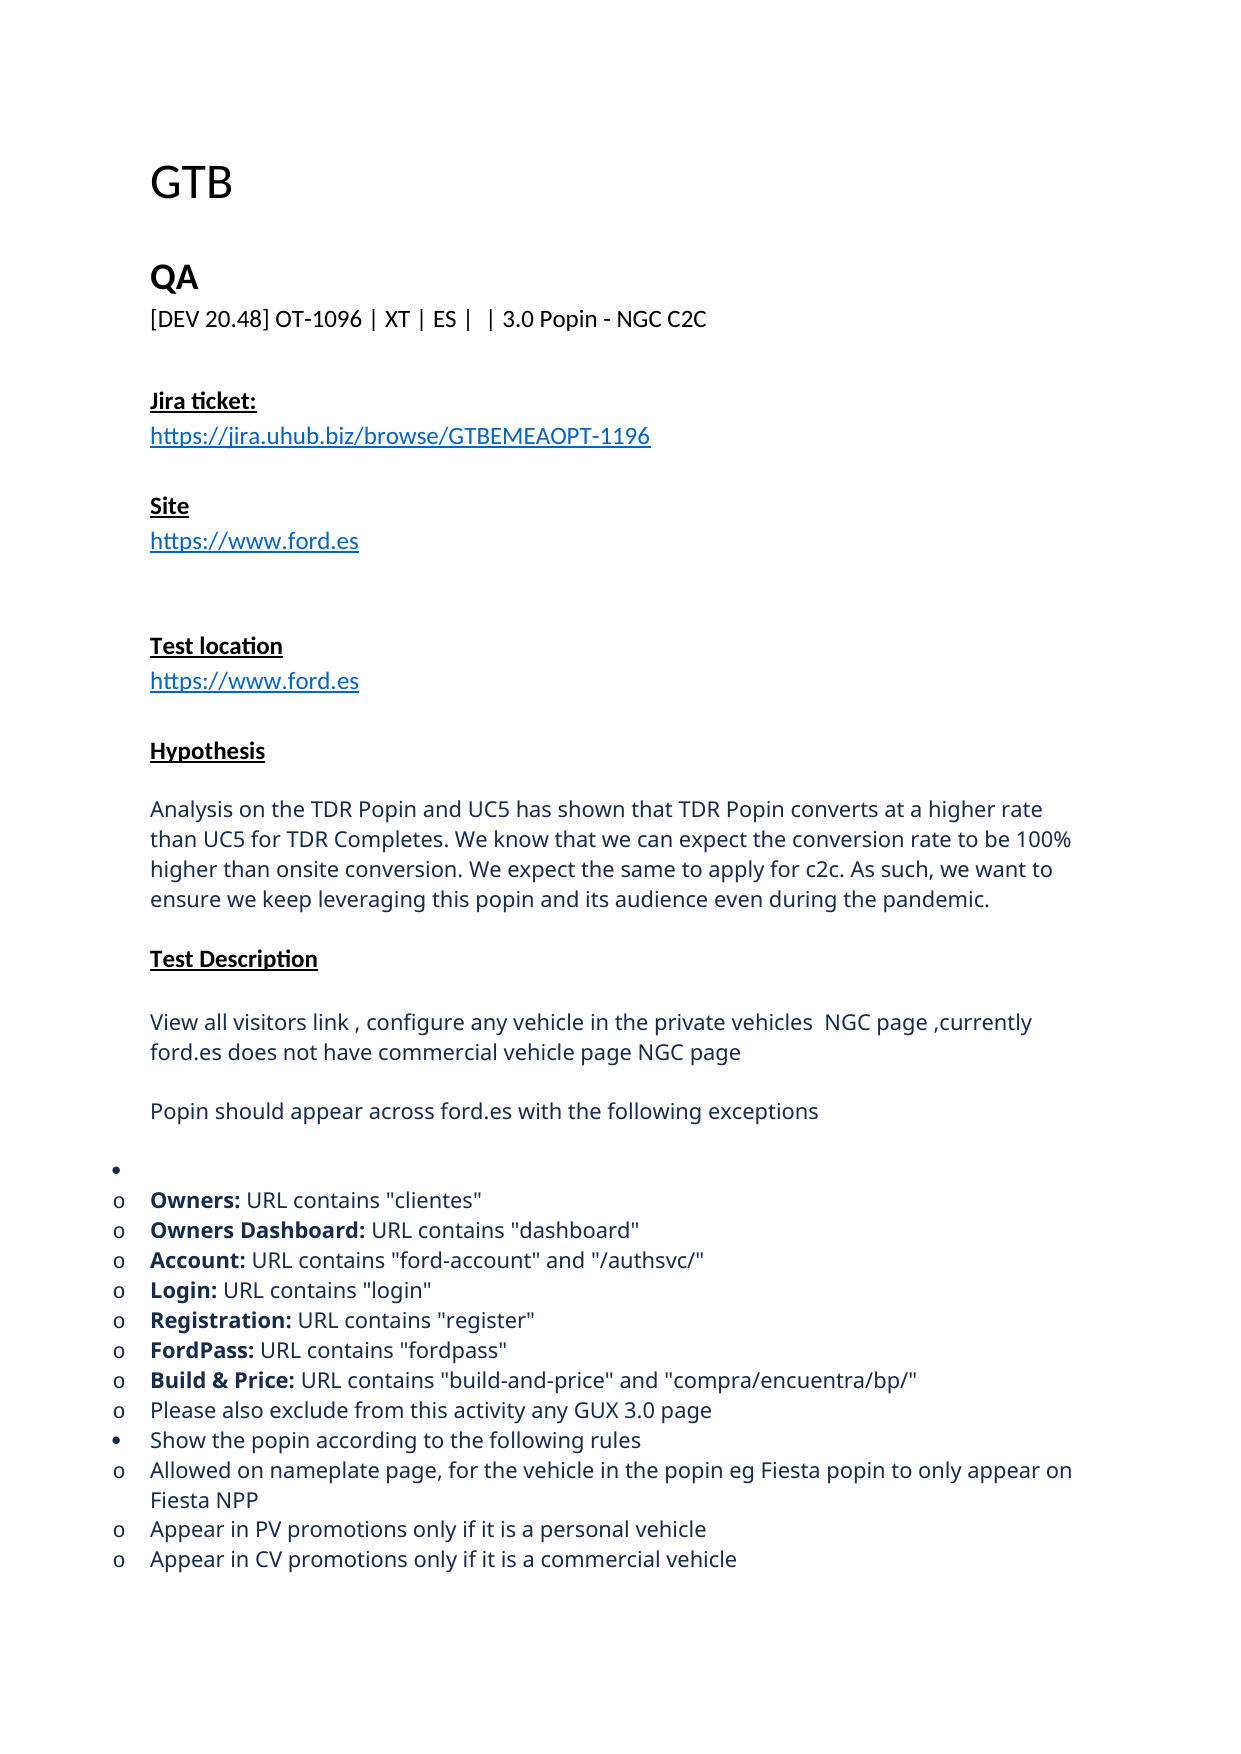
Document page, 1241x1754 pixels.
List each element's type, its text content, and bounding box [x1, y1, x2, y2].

list Appear in CV promotions only if it is a commercial vehicle [112, 1544, 1090, 1574]
list Please also exclude from this activity any GUX 3.0 page [112, 1395, 1090, 1425]
text Test location https://www.ford.es [150, 630, 1090, 731]
list Show the popin according to the following rules [112, 1425, 1090, 1455]
text Test Description [150, 943, 1090, 974]
list Appear in PV promotions only if it is a personal vehicle [112, 1514, 1090, 1544]
text Hypothesis [150, 735, 1090, 766]
text Analysis on the TDR Popin and UC5 has shown that TDR Popin converts at a higher rate than UC5 for TDR Completes. We know that we can expect the conversion rate to be 100% higher than onsite conversion. We expect the same to apply for c2c. As such, we want to ensure we keep leveraging this popin and its audience even during the pandemic. [150, 794, 1090, 913]
list Login: URL contains "login" [112, 1275, 1090, 1305]
list FordPass: URL contains "fordpass" [112, 1335, 1090, 1365]
list Build & Price: URL contains "build-and-price" and "compra/encuentra/bp/" [112, 1365, 1090, 1395]
text Popin should appear across ford.es with the following exceptions [150, 1096, 1090, 1126]
list Registration: URL contains "register" [112, 1305, 1090, 1335]
text GTB QA [DEV 20.48] OT-1096 | XT | ES | | 3.0 Popin - NGC C2C [150, 150, 1090, 334]
text Jira ticket: https://jira.uhub.biz/browse/GTBEMEAOPT-1196 [150, 385, 1090, 451]
text View all visitors link , configure any vehicle in the private vehicles NGC page ,currently ford.es does not have commercial vehicle page NGC page [150, 1007, 1090, 1067]
list Allowed on nameplate page, for the vehicle in the popin eg Fiesta popin to only appear on Fiesta NPP [112, 1455, 1090, 1514]
list Owners Dashboard: URL contains "dashboard" [112, 1215, 1090, 1245]
list Account: URL contains "ford-account" and "/authsvc/" [112, 1245, 1090, 1275]
text Site https://www.ford.es [150, 490, 1090, 556]
list Owners: URL contains "clientes" [112, 1185, 1090, 1215]
